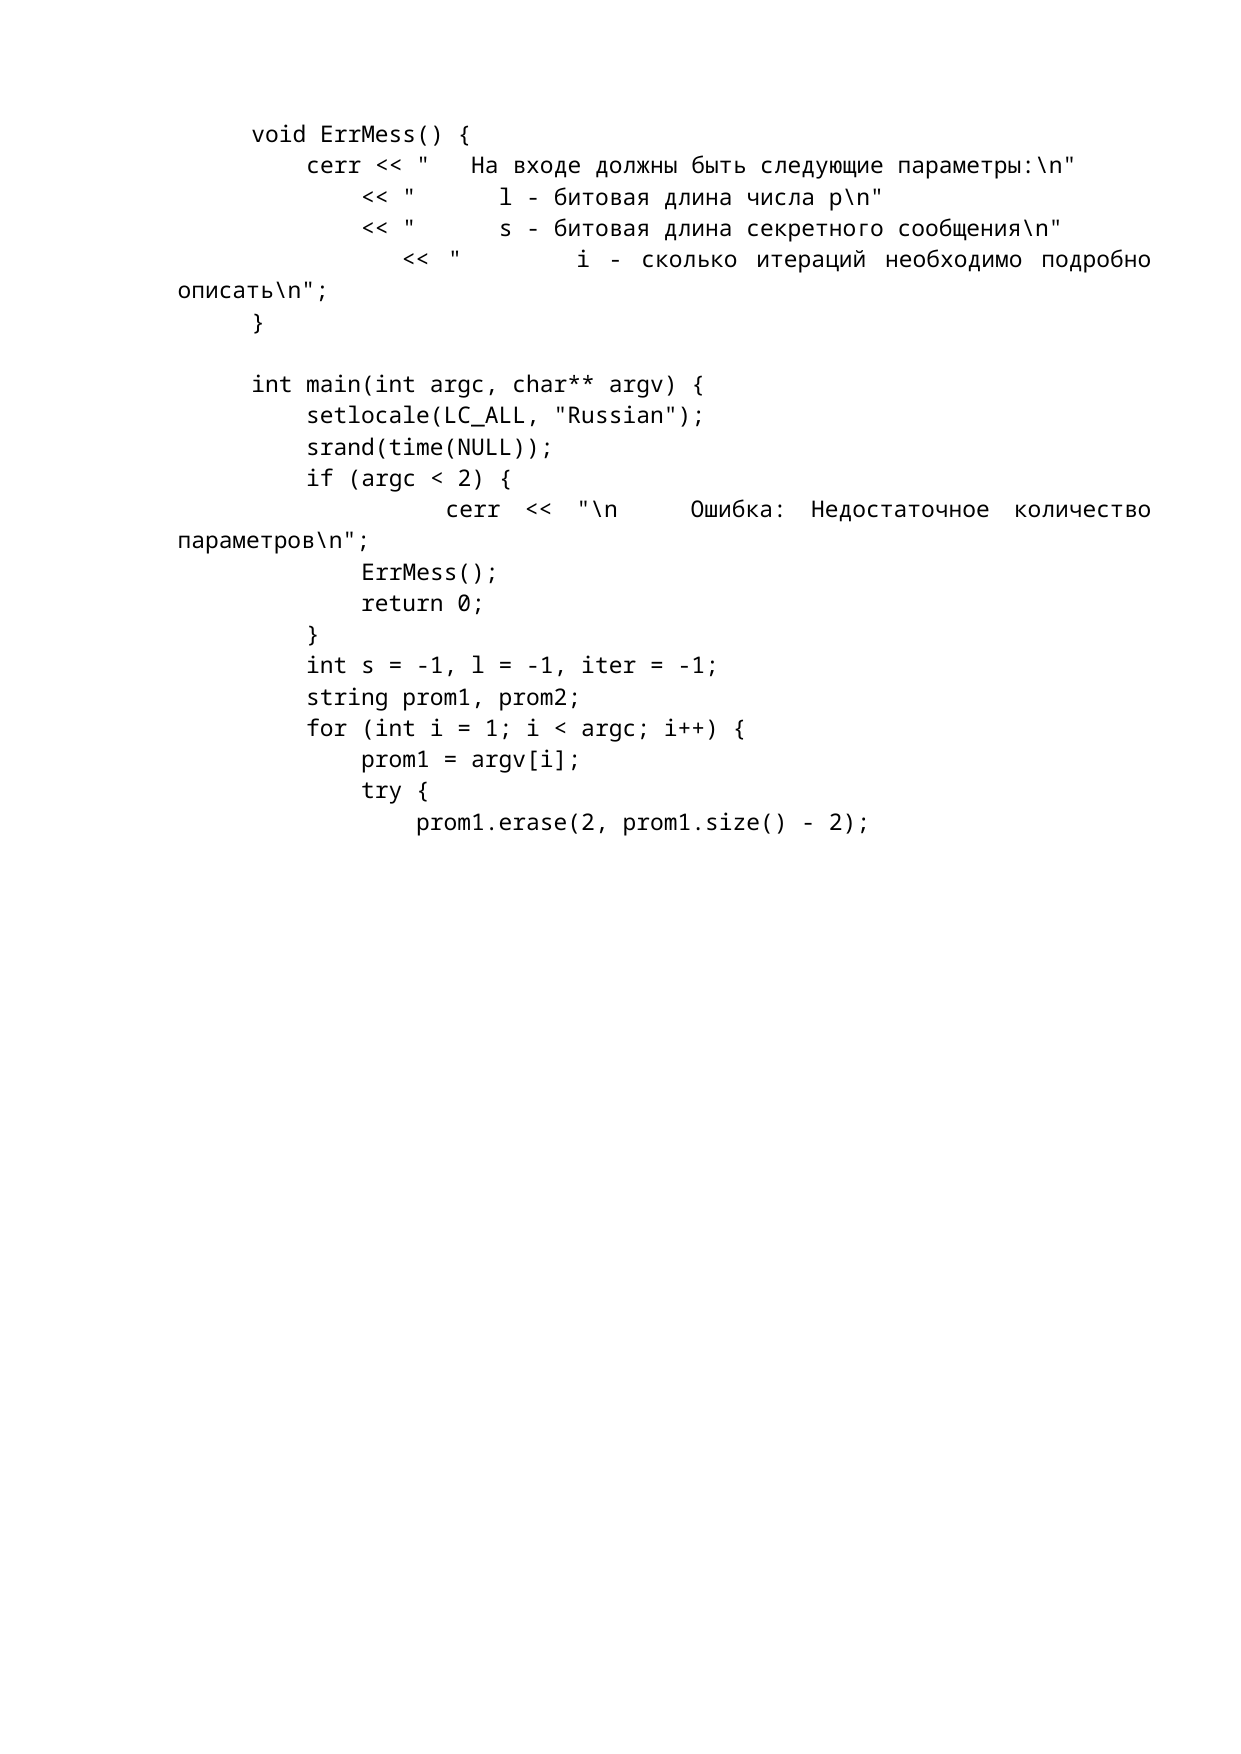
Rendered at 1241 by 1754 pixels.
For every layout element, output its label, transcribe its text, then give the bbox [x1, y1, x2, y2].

text << " l - битовая длина числа p\n" [177, 181, 1152, 212]
text srand(time(NULL)); [177, 431, 1152, 462]
text if (argc < 2) { [177, 462, 1152, 493]
text int s = -1, l = -1, iter = -1; [177, 649, 1152, 681]
text for (int i = 1; i < argc; i++) { [177, 712, 1152, 743]
text setlocale(LC_ALL, "Russian"); [177, 399, 1152, 431]
text << " i - сколько итераций необходимо подробно описать\n"; [177, 243, 1152, 306]
text << " s - битовая длина секретного сообщения\n" [177, 212, 1152, 243]
text try { [177, 774, 1152, 806]
text prom1.erase(2, prom1.size() - 2); [177, 806, 1152, 837]
text return 0; [177, 587, 1152, 618]
text void ErrMess() { [177, 118, 1152, 149]
text prom1 = argv[i]; [177, 743, 1152, 774]
text } [177, 618, 1152, 649]
text cerr << " На входе должны быть следующие параметры:\n" [177, 149, 1152, 181]
text int main(int argc, char** argv) { [177, 368, 1152, 399]
text cerr << "\n Ошибка: Недостаточное количество параметров\n"; [177, 493, 1152, 556]
text string prom1, prom2; [177, 681, 1152, 712]
text } [177, 306, 1152, 337]
text ErrMess(); [177, 556, 1152, 587]
